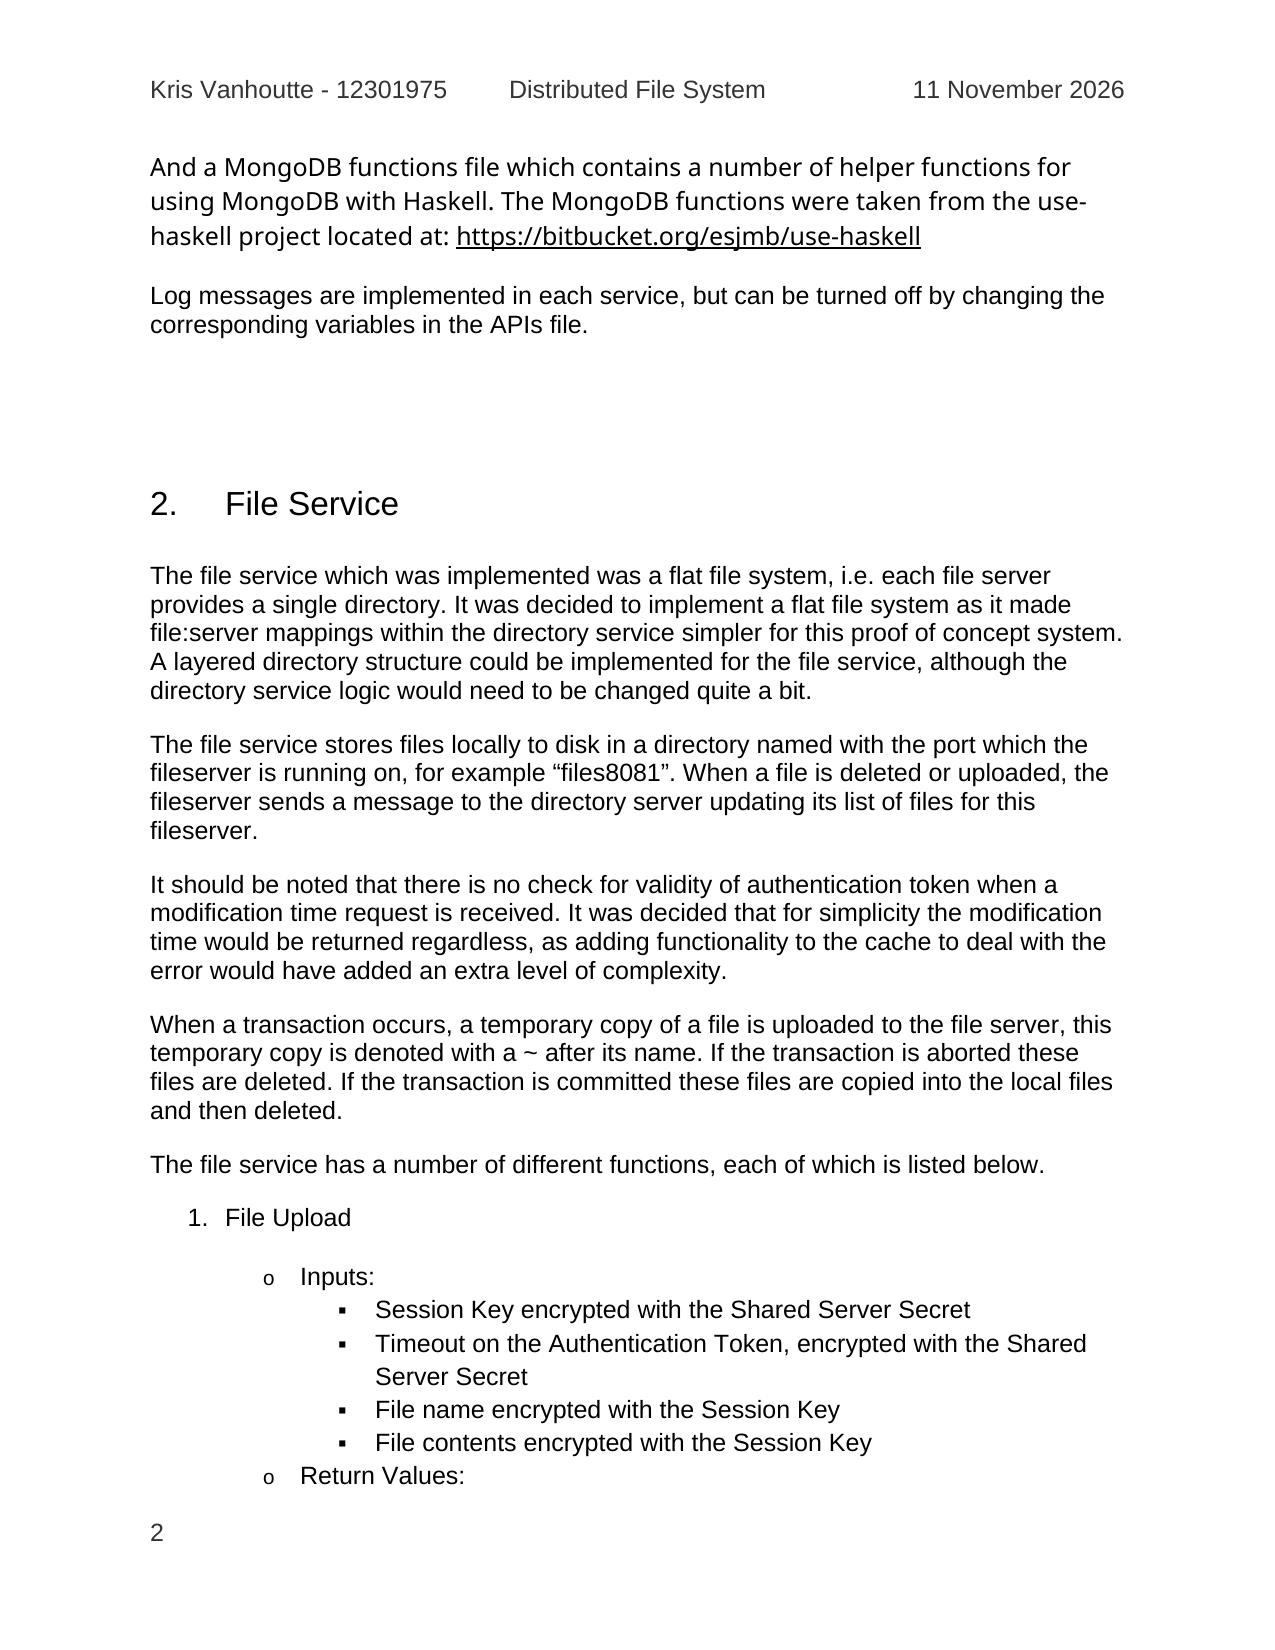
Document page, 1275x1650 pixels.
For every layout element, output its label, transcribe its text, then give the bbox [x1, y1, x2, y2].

text When a transaction occurs, a temporary copy of a file is uploaded to the file server, this temporary copy is denoted with a ~ after its name. If the transaction is aborted these files are deleted. If the transaction is committed these files are copied into the local files and then deleted. [150, 1010, 1125, 1125]
list Return Values: [262, 1461, 1125, 1490]
text And a MongoDB functions file which contains a number of helper functions for using MongoDB with Haskell. The MongoDB functions were taken from the use-haskell project located at: https://bitbucket.org/esjmb/use-haskell [150, 150, 1125, 252]
text It should be noted that there is no check for validity of authentication token when a modification time request is received. It was decided that for simplicity the modification time would be returned regardless, as adding functionality to the cache to deal with the error would have added an extra level of complexity. [150, 870, 1125, 985]
text Log messages are implemented in each service, but can be turned off by changing the corresponding variables in the APIs file. [150, 281, 1125, 339]
list File Upload [187, 1203, 1125, 1232]
list File contents encrypted with the Session Key [337, 1428, 1125, 1456]
text The file service stores files locally to disk in a directory named with the port which the fileserver is running on, for example “files8081”. When a file is deleted or uploaded, the fileserver sends a message to the directory server updating its list of files for this fileserver. [150, 730, 1125, 845]
text The file service which was implemented was a flat file system, i.e. each file server provides a single directory. It was decided to implement a flat file system as it made file:server mappings within the directory service simpler for this proof of concept system. A layered directory structure could be implemented for the file service, although the directory service logic would need to be changed quite a bit. [150, 561, 1125, 705]
subtitle 2. File Service [150, 484, 1125, 522]
list File name encrypted with the Session Key [337, 1394, 1125, 1423]
text The file service has a number of different functions, each of which is listed below. [150, 1150, 1125, 1178]
list Timeout on the Authentication Token, encrypted with the Shared Server Secret [337, 1328, 1125, 1390]
list Session Key encrypted with the Shared Server Secret [337, 1296, 1125, 1324]
list Inputs: [262, 1261, 1125, 1291]
